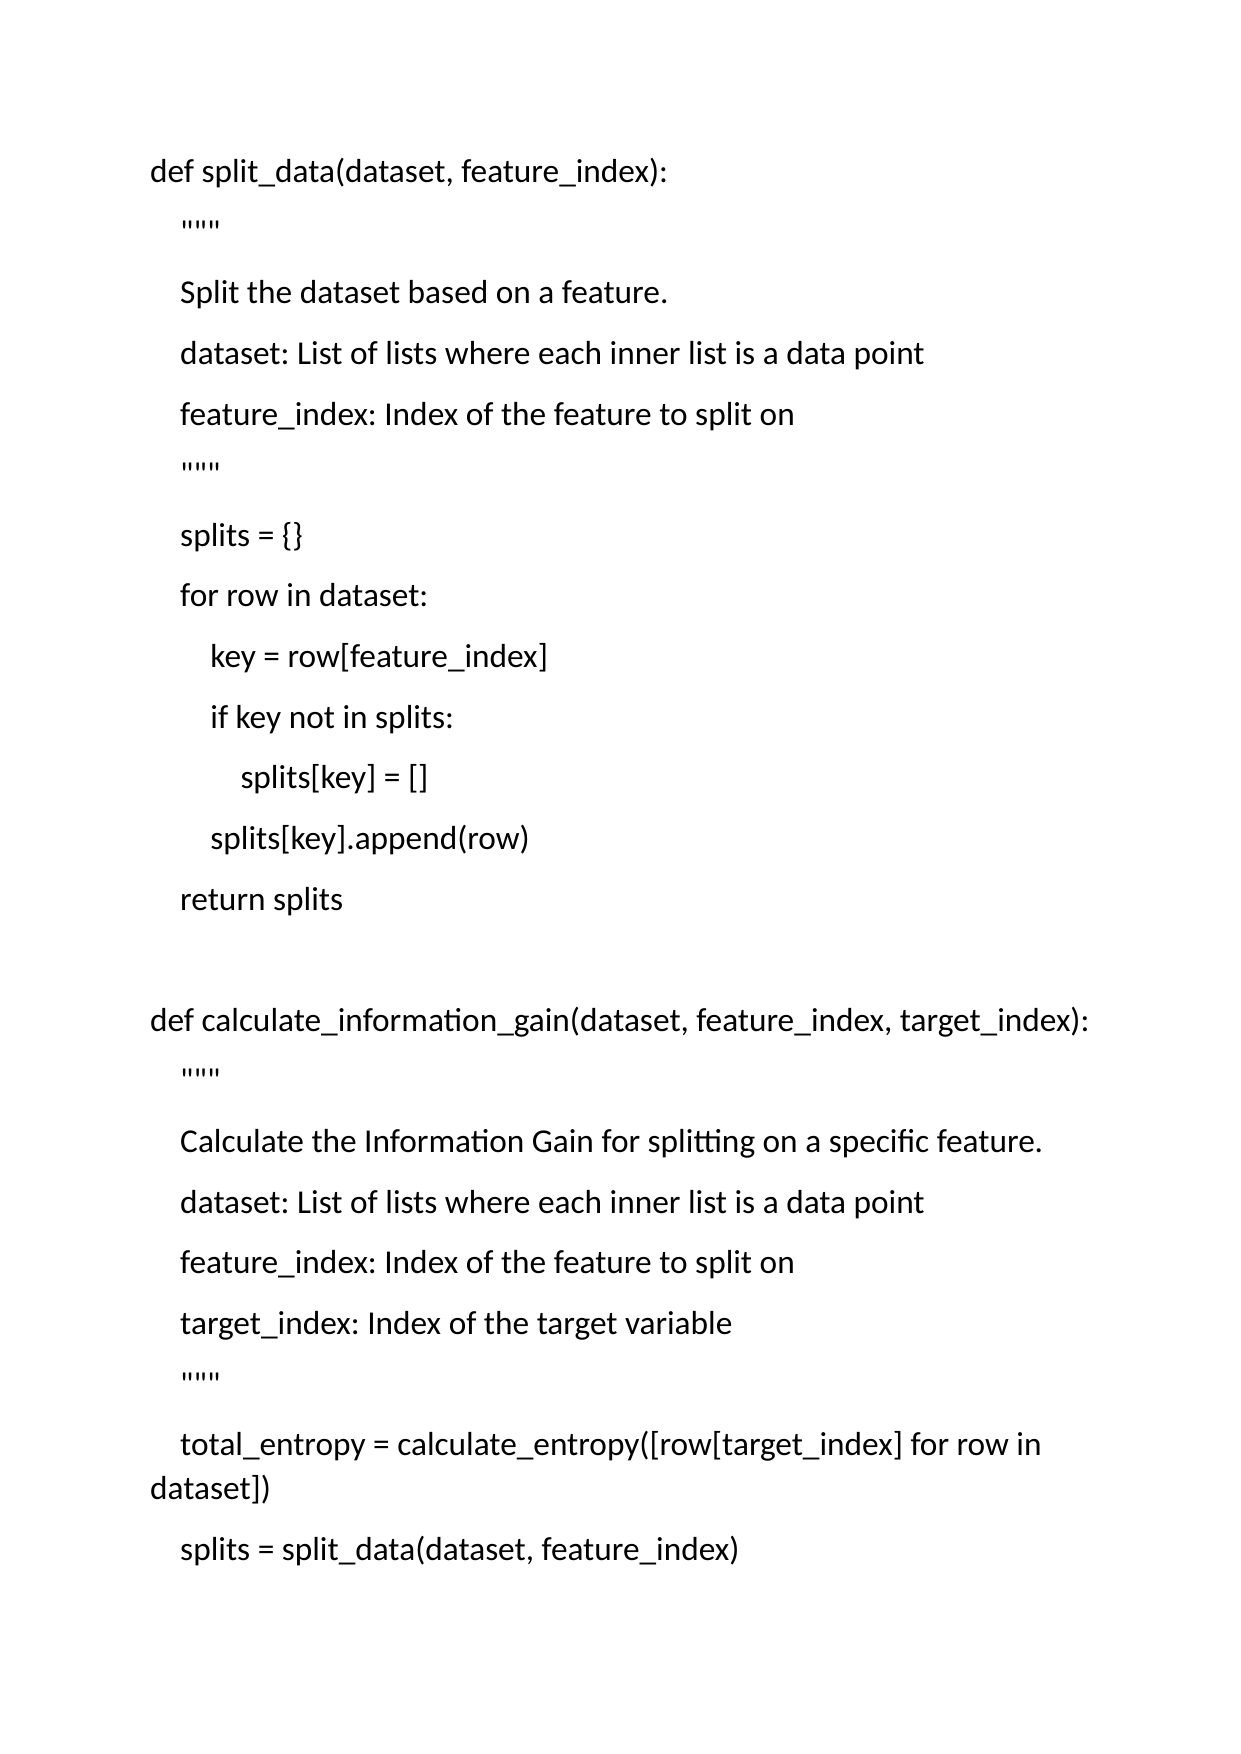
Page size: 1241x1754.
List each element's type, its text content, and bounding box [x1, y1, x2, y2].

text if key not in splits: [150, 696, 1090, 736]
text for row in dataset: [150, 574, 1090, 615]
text splits = {} [150, 514, 1090, 554]
text splits = split_data(dataset, feature_index) [150, 1528, 1090, 1568]
text """ [150, 1362, 1090, 1403]
text key = row[feature_index] [150, 635, 1090, 676]
text feature_index: Index of the feature to split on [150, 1241, 1090, 1282]
text Calculate the Information Gain for splitting on a specific feature. [150, 1120, 1090, 1161]
text def split_data(dataset, feature_index): [150, 150, 1090, 191]
text splits[key].append(row) [150, 817, 1090, 858]
text def calculate_information_gain(dataset, feature_index, target_index): [150, 999, 1090, 1039]
text """ [150, 1059, 1090, 1100]
text total_entropy = calculate_entropy([row[target_index] for row in dataset]) [150, 1423, 1090, 1508]
text return splits [150, 877, 1090, 918]
text dataset: List of lists where each inner list is a data point [150, 332, 1090, 373]
text dataset: List of lists where each inner list is a data point [150, 1181, 1090, 1221]
text feature_index: Index of the feature to split on [150, 392, 1090, 433]
text splits[key] = [] [150, 756, 1090, 797]
text """ [150, 211, 1090, 251]
text """ [150, 453, 1090, 494]
text target_index: Index of the target variable [150, 1302, 1090, 1343]
text Split the dataset based on a feature. [150, 271, 1090, 312]
